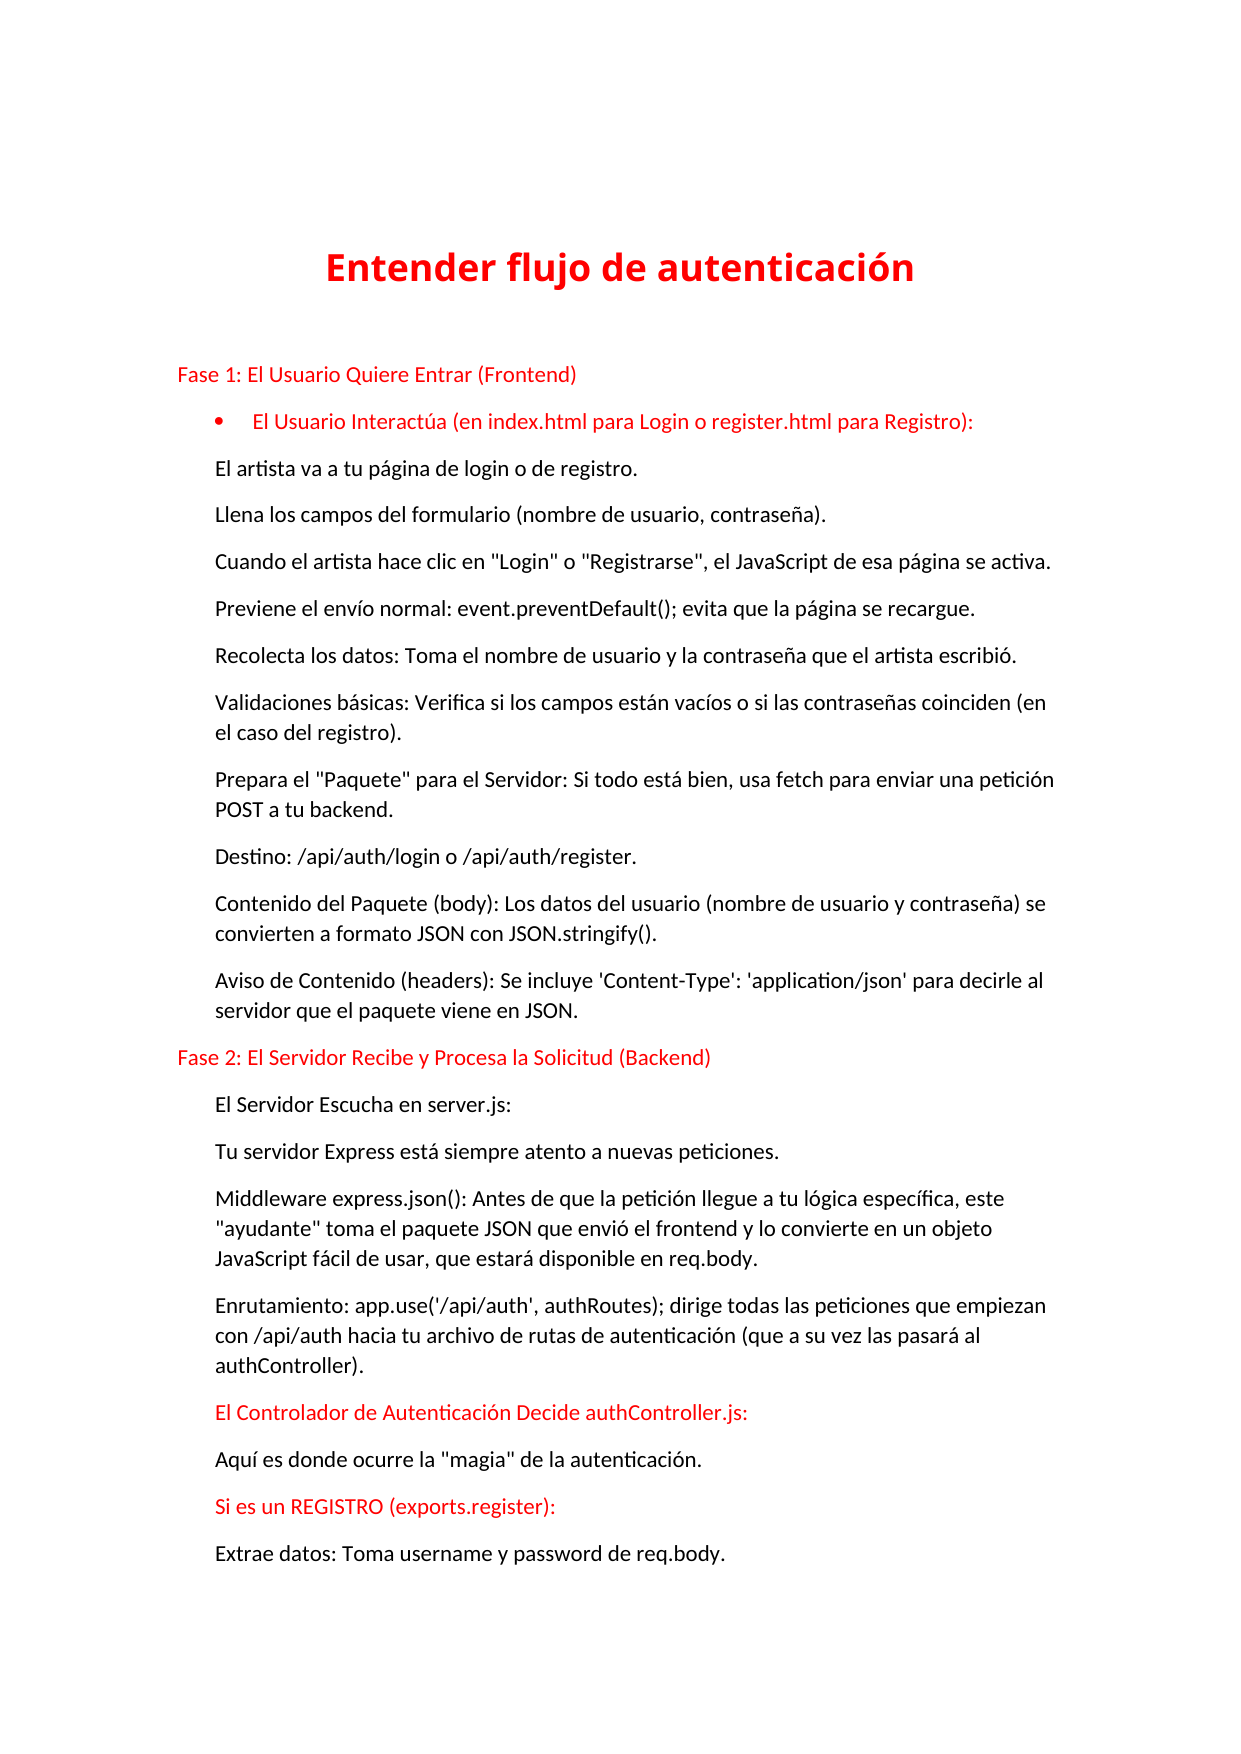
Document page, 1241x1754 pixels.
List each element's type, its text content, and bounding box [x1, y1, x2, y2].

text Contenido del Paquete (body): Los datos del usuario (nombre de usuario y contraseña) se convierten a formato JSON con JSON.stringify(). [215, 889, 1063, 947]
text Fase 1: El Usuario Quiere Entrar (Frontend) [177, 360, 1063, 388]
text Entender flujo de autenticación [177, 241, 1063, 292]
text Tu servidor Express está siempre atento a nuevas peticiones. [215, 1137, 1063, 1165]
text Si es un REGISTRO (exports.register): [215, 1492, 1063, 1520]
text Destino: /api/auth/login o /api/auth/register. [215, 842, 1063, 870]
text Previene el envío normal: event.preventDefault(); evita que la página se recargue. [215, 594, 1063, 622]
text Enrutamiento: app.use('/api/auth', authRoutes); dirige todas las peticiones que empiezan con /api/auth hacia tu archivo de rutas de autenticación (que a su vez las pasará al authController). [215, 1291, 1063, 1380]
text Validaciones básicas: Verifica si los campos están vacíos o si las contraseñas coinciden (en el caso del registro). [215, 688, 1063, 746]
list El Usuario Interactúa (en index.html para Login o register.html para Registro): [215, 407, 1063, 435]
text Cuando el artista hace clic en "Login" o "Registrarse", el JavaScript de esa página se activa. [215, 547, 1063, 576]
text Prepara el "Paquete" para el Servidor: Si todo está bien, usa fetch para enviar una petición POST a tu backend. [215, 765, 1063, 823]
text El Servidor Escucha en server.js: [215, 1090, 1063, 1118]
text Middleware express.json(): Antes de que la petición llegue a tu lógica específica, este "ayudante" toma el paquete JSON que envió el frontend y lo convierte en un objeto JavaScript fácil de usar, que estará disponible en req.body. [215, 1184, 1063, 1272]
text Llena los campos del formulario (nombre de usuario, contraseña). [215, 501, 1063, 529]
text Recolecta los datos: Toma el nombre de usuario y la contraseña que el artista escribió. [215, 641, 1063, 669]
text Aquí es donde ocurre la "magia" de la autenticación. [215, 1445, 1063, 1473]
text Fase 2: El Servidor Recibe y Procesa la Solicitud (Backend) [177, 1043, 1063, 1071]
text El artista va a tu página de login o de registro. [215, 454, 1063, 482]
text Aviso de Contenido (headers): Se incluye 'Content-Type': 'application/json' para decirle al servidor que el paquete viene en JSON. [215, 966, 1063, 1024]
text El Controlador de Autenticación Decide authController.js: [177, 1398, 1063, 1427]
text Extrae datos: Toma username y password de req.body. [215, 1539, 1063, 1567]
